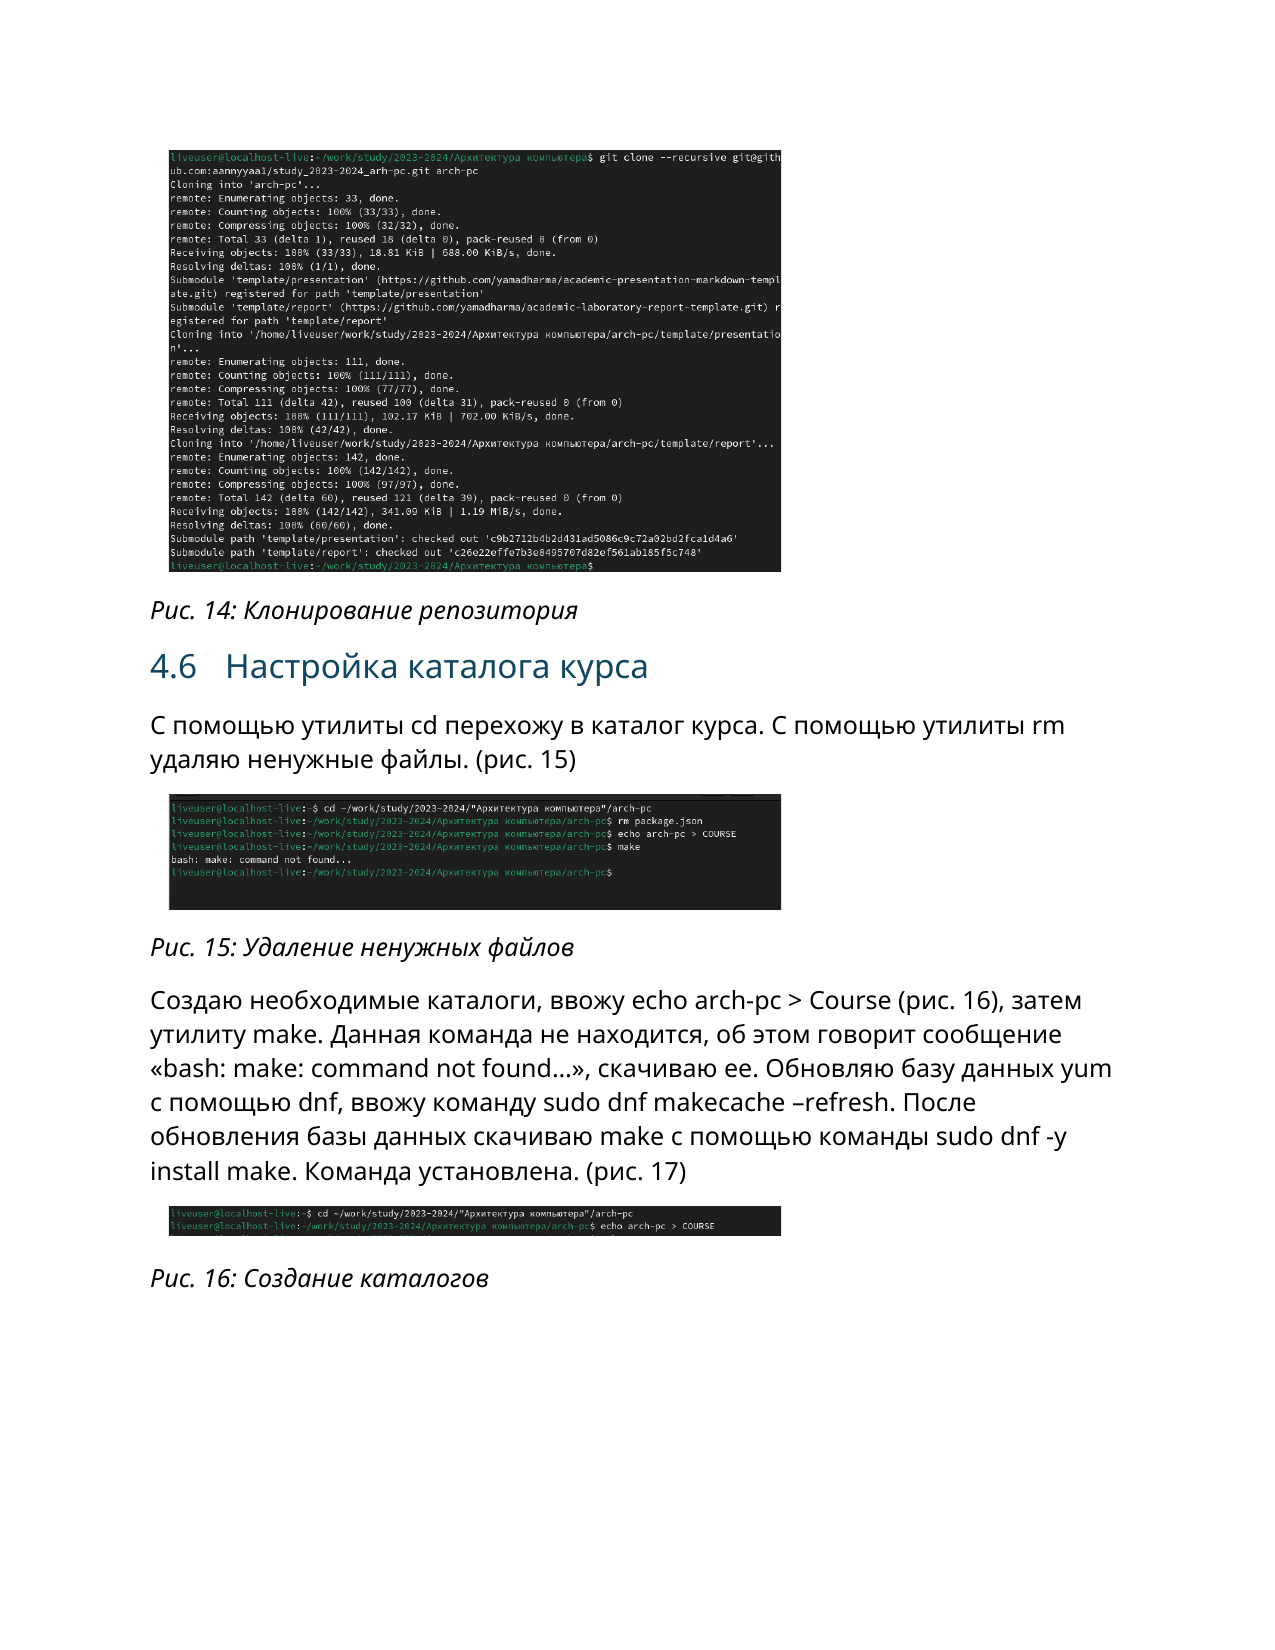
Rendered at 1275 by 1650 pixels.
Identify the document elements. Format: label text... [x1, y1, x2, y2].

text Создаю необходимые каталоги, ввожу echo arch-pc > Course (рис. 16), затем утилиту make. Данная команда не находится, об этом говорит сообщение «bash: make: command not found…», скачиваю ее. Обновляю базу данных yum с помощью dnf, ввожу команду sudo dnf makecache –refresh. После обновления базы данных скачиваю make с помощью команды sudo dnf -y install make. Команда установлена. (рис. 17) [150, 983, 1125, 1187]
picture [168, 150, 782, 572]
text Рис. 15: Удаление ненужных файлов [150, 930, 1125, 964]
text С помощью утилиты cd перехожу в каталог курса. С помощью утилиты rm удаляю ненужные файлы. (рис. 15) [150, 707, 1125, 776]
picture [168, 794, 782, 910]
text Рис. 14: Клонирование репозитория [150, 592, 1125, 627]
subtitle 4.6 Настройка каталога курса [150, 643, 1125, 689]
picture [168, 1206, 782, 1236]
text Рис. 16: Создание каталогов [150, 1261, 1125, 1295]
